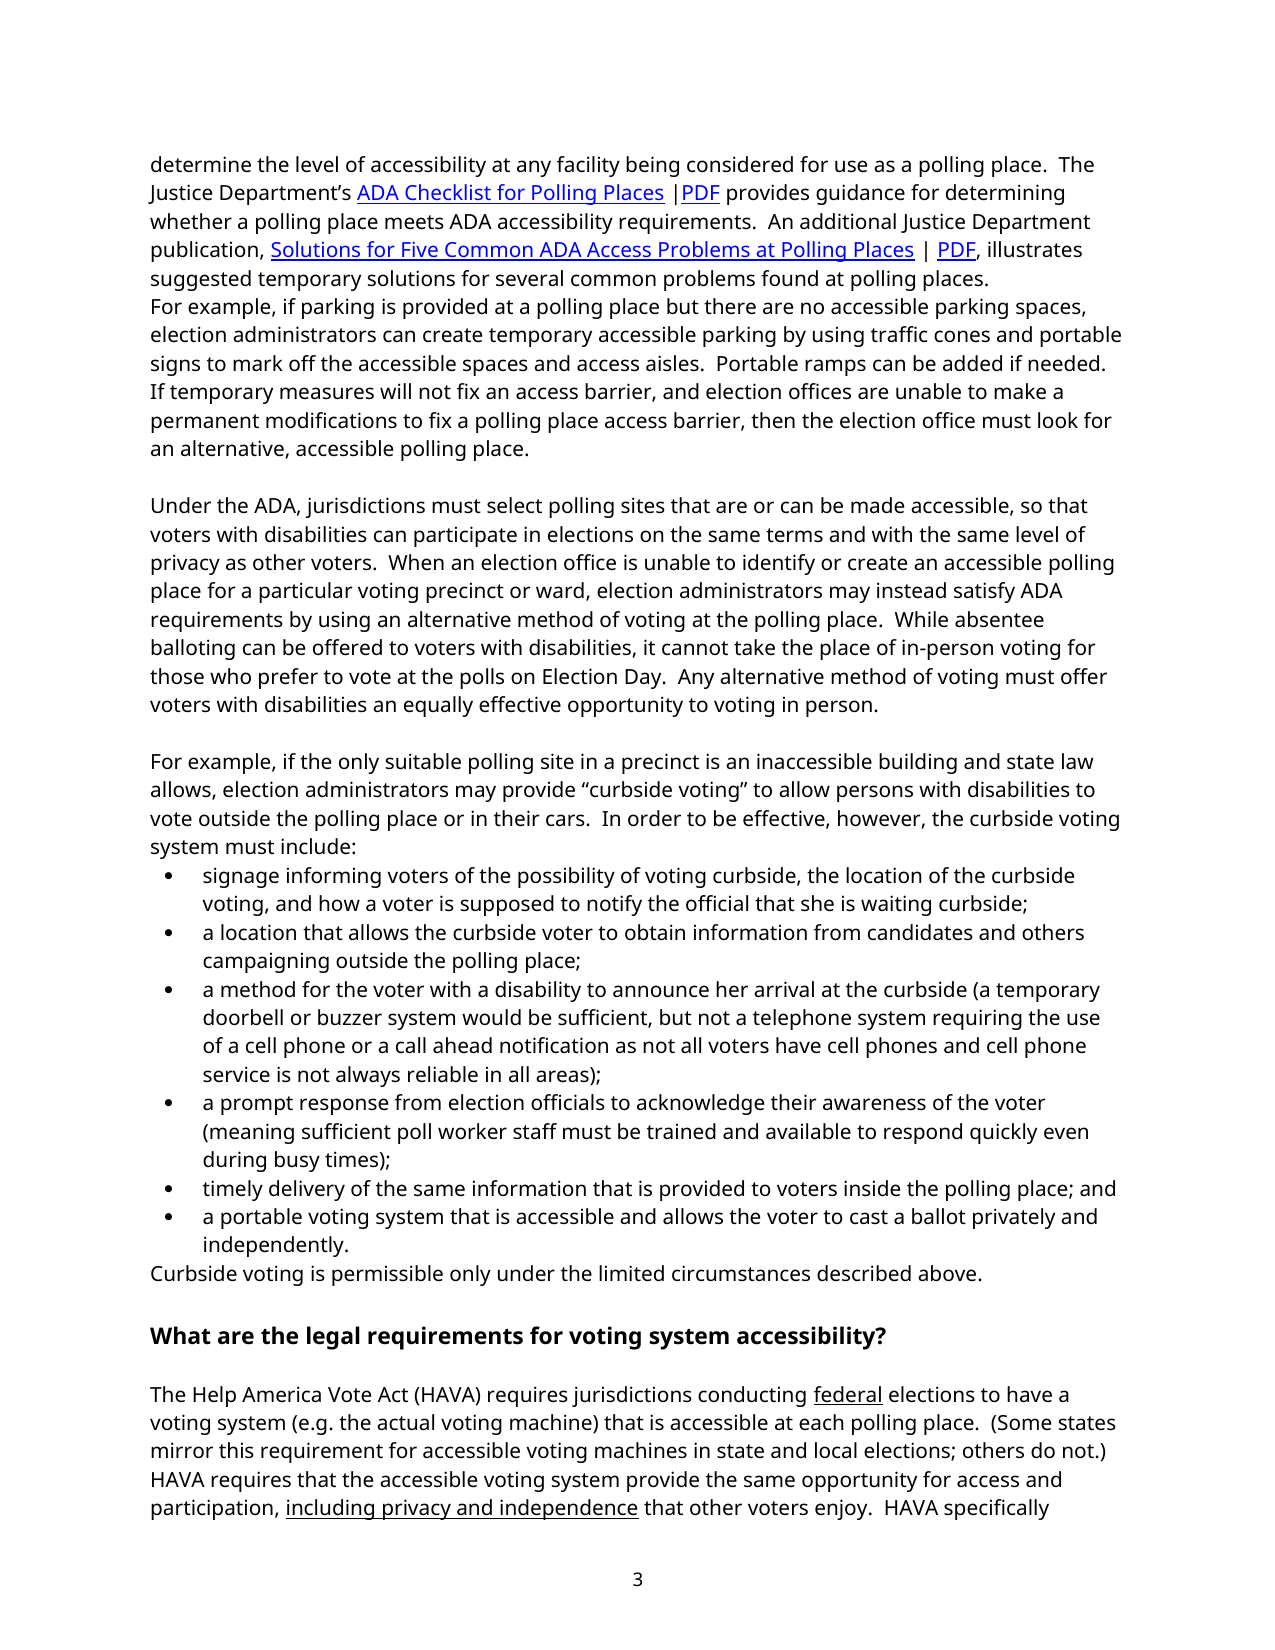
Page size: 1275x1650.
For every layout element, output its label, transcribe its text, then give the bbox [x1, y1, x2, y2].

text Curbside voting is permissible only under the limited circumstances described above. [150, 1259, 1125, 1287]
text Under the ADA, jurisdictions must select polling sites that are or can be made accessible, so that voters with disabilities can participate in elections on the same terms and with the same level of privacy as other voters. When an election office is unable to identify or create an accessible polling place for a particular voting precinct or ward, election administrators may instead satisfy ADA requirements by using an alternative method of voting at the polling place. While absentee balloting can be offered to voters with disabilities, it cannot take the place of in-person voting for those who prefer to vote at the polls on Election Day. Any alternative method of voting must offer voters with disabilities an equally effective opportunity to voting in person. [150, 491, 1125, 719]
text For example, if the only suitable polling site in a precinct is an inaccessible building and state law allows, election administrators may provide “curbside voting” to allow persons with disabilities to vote outside the polling place or in their cars. In order to be effective, however, the curbside voting system must include: [150, 747, 1125, 861]
list a location that allows the curbside voter to obtain information from candidates and others campaigning outside the polling place; [165, 918, 1125, 975]
list a method for the voter with a disability to announce her arrival at the curbside (a temporary doorbell or buzzer system would be sufficient, but not a telephone system requiring the use of a cell phone or a call ahead notification as not all voters have cell phones and cell phone service is not always reliable in all areas); [165, 975, 1125, 1088]
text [150, 1380, 1125, 1522]
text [150, 150, 1125, 292]
list a prompt response from election officials to acknowledge their awareness of the voter (meaning sufficient poll worker staff must be trained and available to respond quickly even during busy times); [165, 1088, 1125, 1174]
list timely delivery of the same information that is provided to voters inside the polling place; and [165, 1174, 1125, 1202]
list a portable voting system that is accessible and allows the voter to cast a ballot privately and independently. [165, 1202, 1125, 1259]
subtitle What are the legal requirements for voting system accessibility? [150, 1320, 1125, 1351]
list signage informing voters of the possibility of voting curbside, the location of the curbside voting, and how a voter is supposed to notify the official that she is waiting curbside; [165, 861, 1125, 918]
text For example, if parking is provided at a polling place but there are no accessible parking spaces, election administrators can create temporary accessible parking by using traffic cones and portable signs to mark off the accessible spaces and access aisles. Portable ramps can be added if needed. If temporary measures will not fix an access barrier, and election offices are unable to make a permanent modifications to fix a polling place access barrier, then the election office must look for an alternative, accessible polling place. [150, 292, 1125, 463]
